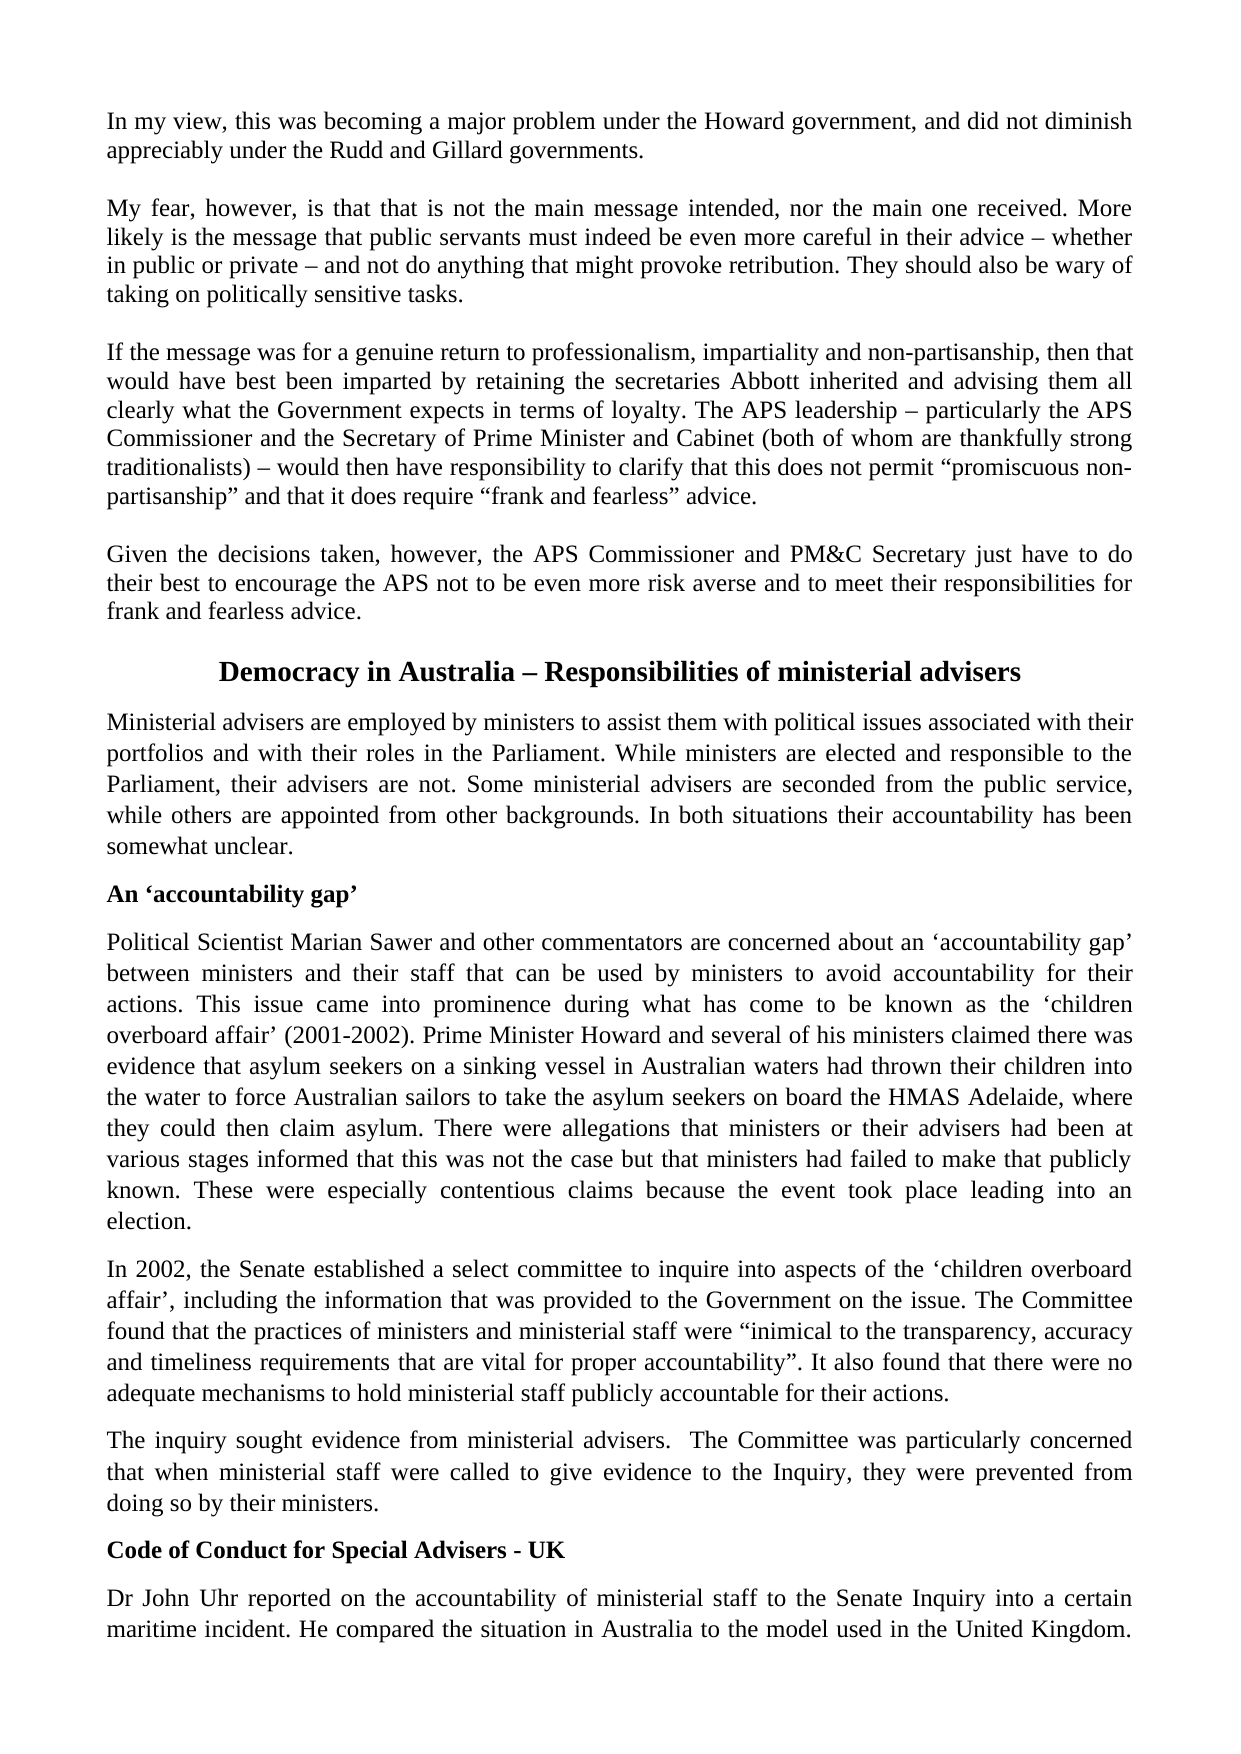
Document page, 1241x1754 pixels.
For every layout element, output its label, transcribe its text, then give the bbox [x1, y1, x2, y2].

text In my view, this was becoming a major problem under the Howard government, and did not diminish appreciably under the Rudd and Gillard governments. [106, 106, 1134, 164]
text In 2002, the Senate established a select committee to inquire into aspects of the ‘children overboard affair’, including the information that was provided to the Government on the issue. The Committee found that the practices of ministers and ministerial staff were “inimical to the transparency, accuracy and timeliness requirements that are vital for proper accountability”. It also found that there were no adequate mechanisms to hold ministerial staff publicly accountable for their actions. [106, 1254, 1134, 1407]
text Democracy in Australia – Responsibilities of ministerial advisers [106, 654, 1134, 688]
text Given the decisions taken, however, the APS Commissioner and PM&C Secretary just have to do their best to encourage the APS not to be even more risk averse and to meet their responsibilities for frank and fearless advice. [106, 539, 1134, 625]
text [106, 1583, 1134, 1643]
text Code of Conduct for Special Advisers - UK [106, 1535, 1134, 1564]
text The inquiry sought evidence from ministerial advisers. The Committee was particularly concerned that when ministerial staff were called to give evidence to the Inquiry, they were prevented from doing so by their ministers. [106, 1426, 1134, 1516]
text If the message was for a genuine return to professionalism, impartiality and non-partisanship, then that would have best been imparted by retaining the secretaries Abbott inherited and advising them all clearly what the Government expects in terms of loyalty. The APS leadership – particularly the APS Commissioner and the Secretary of Prime Minister and Cabinet (both of whom are thankfully strong traditionalists) – would then have responsibility to clarify that this does not permit “promiscuous non-partisanship” and that it does require “frank and fearless” advice. [106, 337, 1134, 510]
text An ‘accountability gap’ [106, 879, 1134, 908]
text Political Scientist Marian Sawer and other commentators are concerned about an ‘accountability gap’ between ministers and their staff that can be used by ministers to avoid accountability for their actions. This issue came into prominence during what has come to be known as the ‘children overboard affair’ (2001-2002). Prime Minister Howard and several of his ministers claimed there was evidence that asylum seekers on a sinking vessel in Australian waters had thrown their children into the water to force Australian sailors to take the asylum seekers on board the HMAS Adelaide, where they could then claim asylum. There were allegations that ministers or their advisers had been at various stages informed that this was not the case but that ministers had failed to make that publicly known. These were especially contentious claims because the event took place leading into an election. [106, 927, 1134, 1235]
text Ministerial advisers are employed by ministers to assist them with political issues associated with their portfolios and with their roles in the Parliament. While ministers are elected and responsible to the Parliament, their advisers are not. Some ministerial advisers are seconded from the public service, while others are appointed from other backgrounds. In both situations their accountability has been somewhat unclear. [106, 707, 1134, 860]
text My fear, however, is that that is not the main message intended, nor the main one received. More likely is the message that public servants must indeed be even more careful in their advice – whether in public or private – and not do anything that might provoke retribution. They should also be wary of taking on politically sensitive tasks. [106, 193, 1134, 308]
